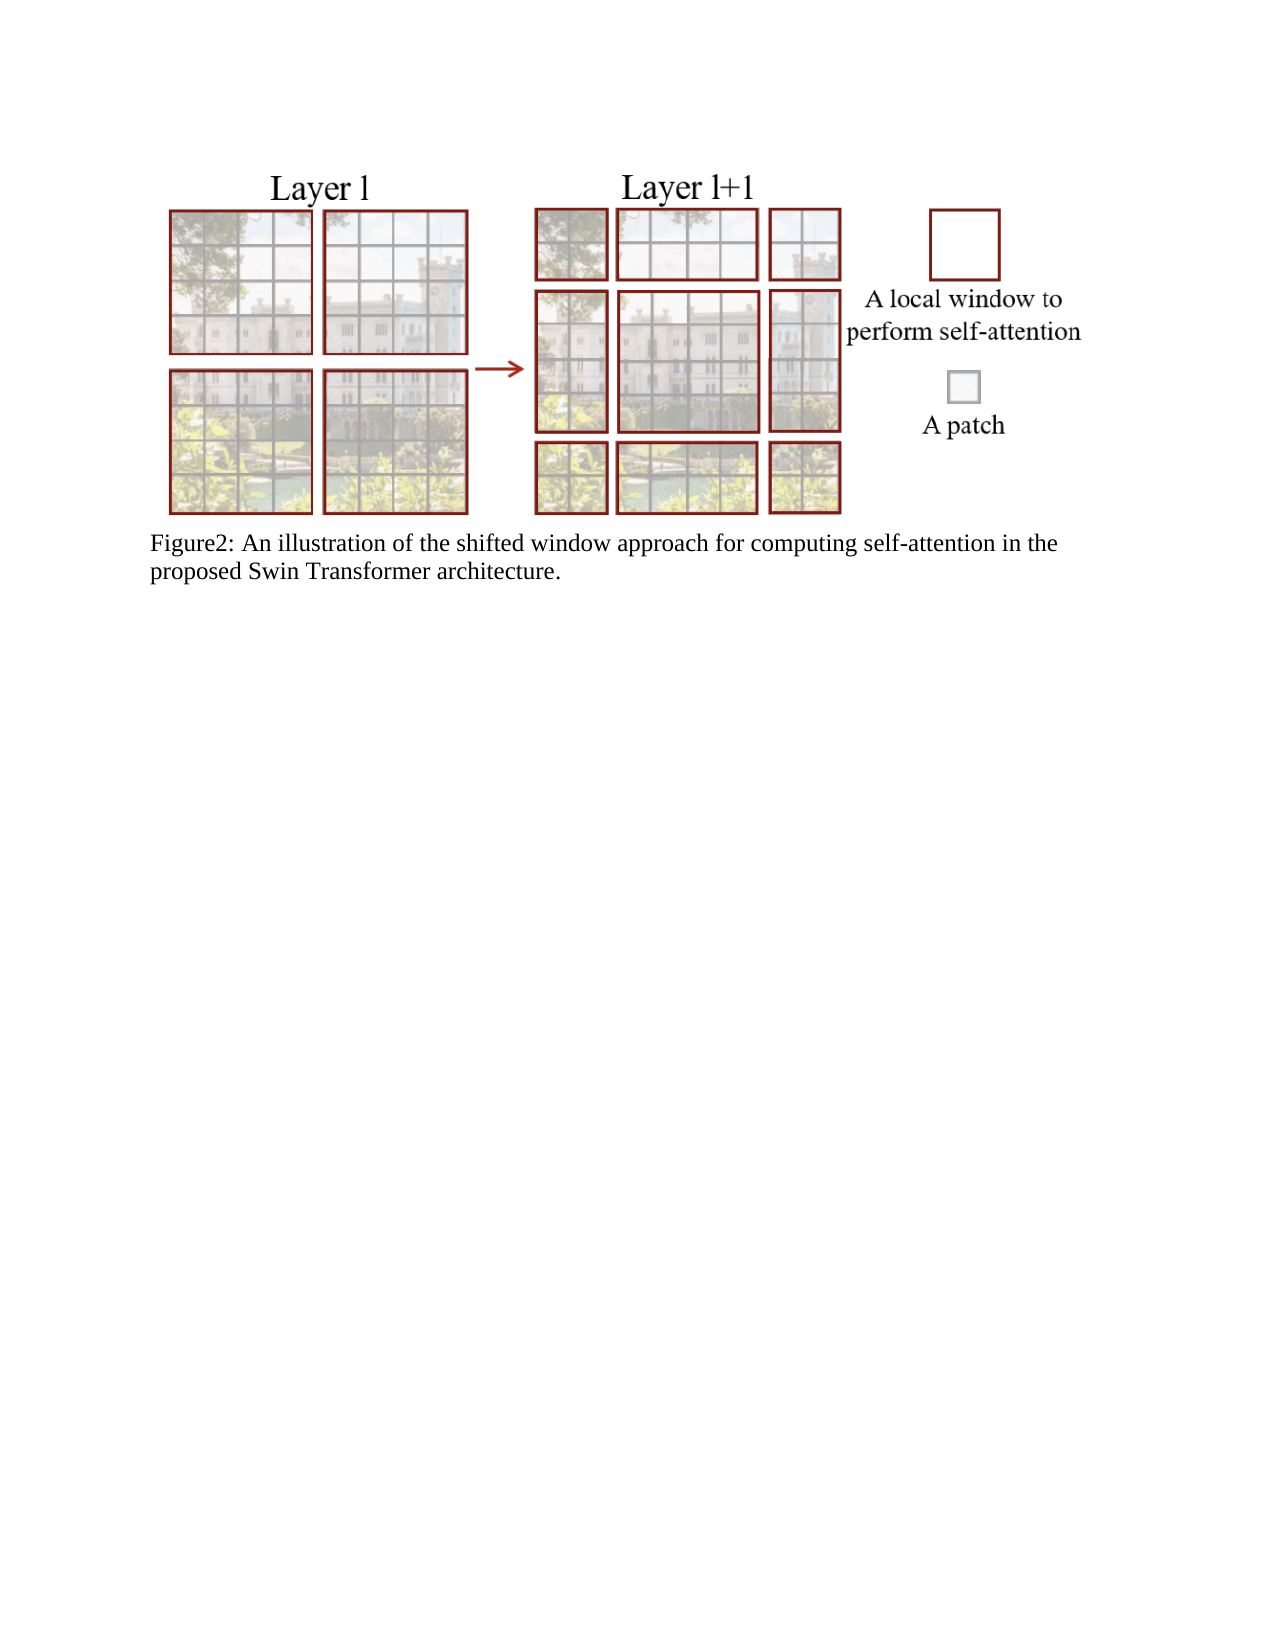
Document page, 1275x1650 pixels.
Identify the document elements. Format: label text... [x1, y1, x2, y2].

picture [150, 150, 1125, 528]
text Figure2: An illustration of the shifted window approach for computing self-attention in the proposed Swin Transformer architecture. [150, 528, 1125, 585]
